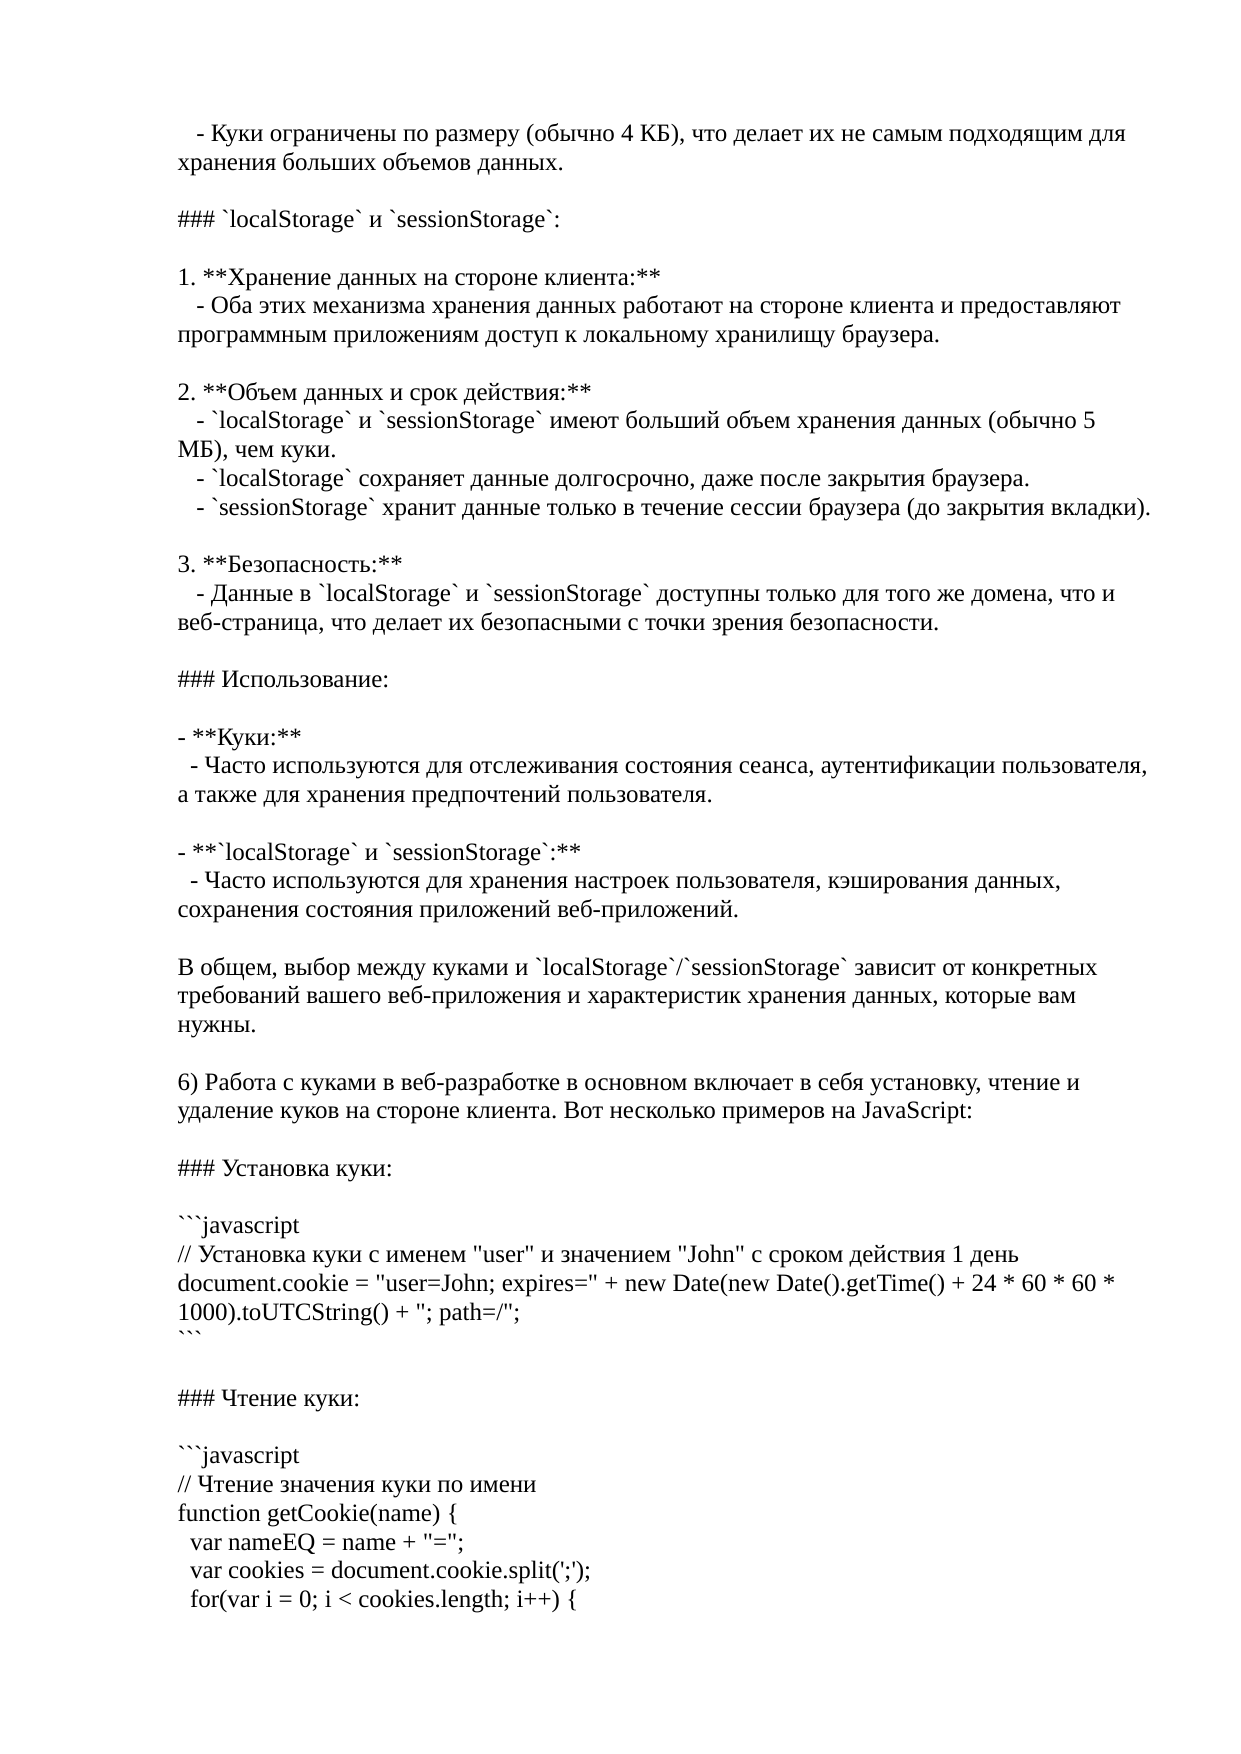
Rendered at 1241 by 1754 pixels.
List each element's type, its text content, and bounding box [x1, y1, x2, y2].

text - Часто используются для отслеживания состояния сеанса, аутентификации пользователя, а также для хранения предпочтений пользователя. [177, 751, 1152, 808]
text 2. **Объем данных и срок действия:** [177, 377, 1152, 406]
text // Чтение значения куки по имени [177, 1469, 1152, 1498]
text В общем, выбор между куками и `localStorage`/`sessionStorage` зависит от конкретных требований вашего веб-приложения и характеристик хранения данных, которые вам нужны. [177, 952, 1152, 1038]
text // Установка куки с именем "user" и значением "John" с сроком действия 1 день [177, 1239, 1152, 1268]
text ### Чтение куки: [177, 1383, 1152, 1412]
text - **`localStorage` и `sessionStorage`:** [177, 837, 1152, 866]
text - `localStorage` и `sessionStorage` имеют больший объем хранения данных (обычно 5 МБ), чем куки. [177, 406, 1152, 463]
text ``` [177, 1326, 1152, 1354]
text - Часто используются для хранения настроек пользователя, кэширования данных, сохранения состояния приложений веб-приложений. [177, 866, 1152, 923]
text for(var i = 0; i < cookies.length; i++) { [177, 1584, 1152, 1613]
text - Данные в `localStorage` и `sessionStorage` доступны только для того же домена, что и веб-страница, что делает их безопасными с точки зрения безопасности. [177, 578, 1152, 636]
text ```javascript [177, 1211, 1152, 1239]
text - `sessionStorage` хранит данные только в течение сессии браузера (до закрытия вкладки). [177, 492, 1152, 521]
text 1. **Хранение данных на стороне клиента:** [177, 262, 1152, 291]
text document.cookie = "user=John; expires=" + new Date(new Date().getTime() + 24 * 60 * 60 * 1000).toUTCString() + "; path=/"; [177, 1268, 1152, 1326]
text ### Использование: [177, 664, 1152, 693]
text var nameEQ = name + "="; [177, 1527, 1152, 1556]
text - Оба этих механизма хранения данных работают на стороне клиента и предоставляют программным приложениям доступ к локальному хранилищу браузера. [177, 291, 1152, 348]
text - **Куки:** [177, 722, 1152, 751]
text function getCookie(name) { [177, 1498, 1152, 1527]
text ```javascript [177, 1441, 1152, 1469]
text - `localStorage` сохраняет данные долгосрочно, даже после закрытия браузера. [177, 463, 1152, 492]
text 3. **Безопасность:** [177, 549, 1152, 578]
text - Куки ограничены по размеру (обычно 4 КБ), что делает их не самым подходящим для хранения больших объемов данных. [177, 118, 1152, 176]
text var cookies = document.cookie.split(';'); [177, 1556, 1152, 1584]
text ### `localStorage` и `sessionStorage`: [177, 204, 1152, 233]
text 6) Работа с куками в веб-разработке в основном включает в себя установку, чтение и удаление куков на стороне клиента. Вот несколько примеров на JavaScript: [177, 1067, 1152, 1124]
text ### Установка куки: [177, 1153, 1152, 1182]
